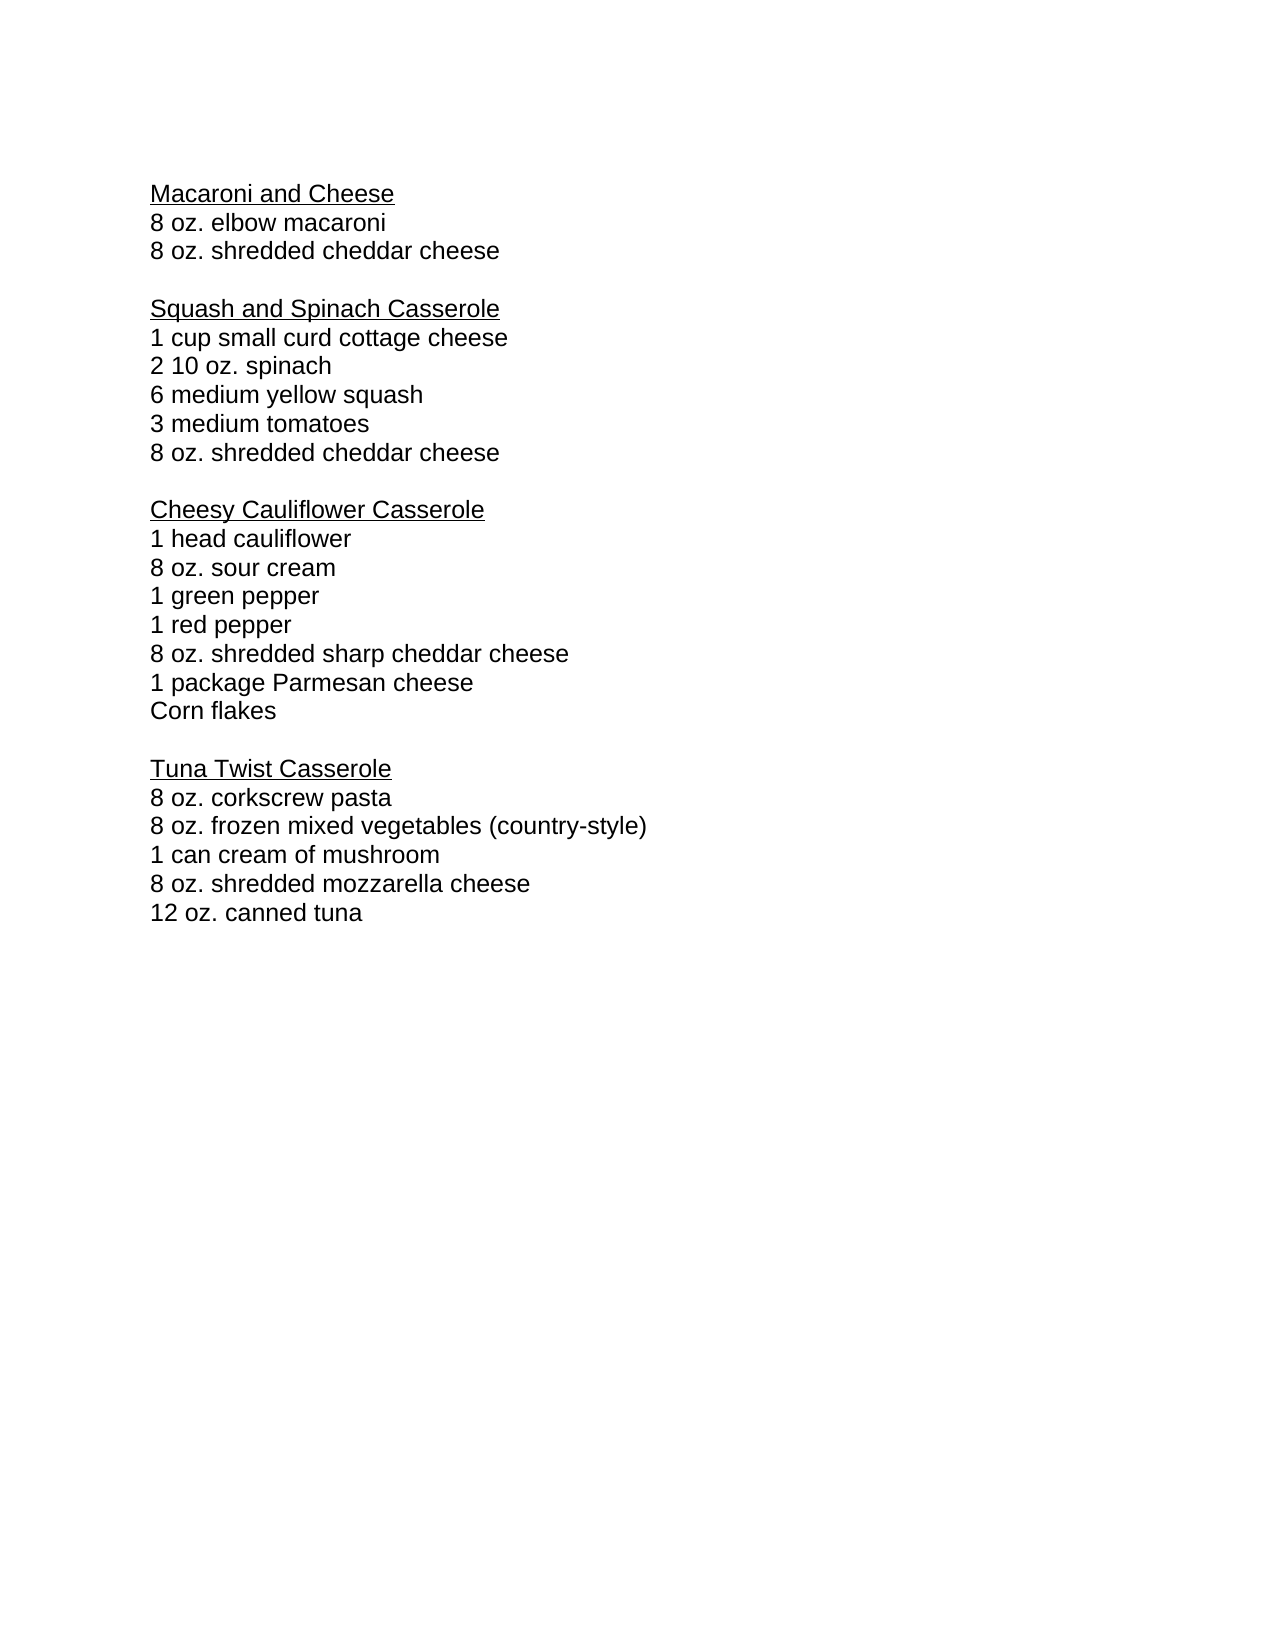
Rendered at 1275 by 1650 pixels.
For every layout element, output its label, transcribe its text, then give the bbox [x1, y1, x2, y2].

text 1 red pepper [150, 610, 1125, 639]
text 1 package Parmesan cheese [150, 667, 1125, 696]
text Macaroni and Cheese [150, 179, 1125, 207]
text 8 oz. corkscrew pasta [150, 782, 1125, 811]
text Corn flakes [150, 696, 1125, 725]
text 8 oz. shredded sharp cheddar cheese [150, 639, 1125, 667]
text Cheesy Cauliflower Casserole [150, 495, 1125, 524]
text 1 head cauliflower [150, 524, 1125, 552]
text 8 oz. shredded cheddar cheese [150, 236, 1125, 265]
text Squash and Spinach Casserole [150, 294, 1125, 322]
text 1 can cream of mushroom [150, 840, 1125, 869]
text 8 oz. frozen mixed vegetables (country-style) [150, 811, 1125, 840]
text 8 oz. shredded mozzarella cheese [150, 869, 1125, 897]
text 2 10 oz. spinach [150, 351, 1125, 380]
text 12 oz. canned tuna [150, 897, 1125, 926]
text 8 oz. elbow macaroni [150, 207, 1125, 236]
text 3 medium tomatoes [150, 409, 1125, 437]
text 1 green pepper [150, 581, 1125, 610]
text Tuna Twist Casserole [150, 754, 1125, 782]
text 8 oz. sour cream [150, 552, 1125, 581]
text 8 oz. shredded cheddar cheese [150, 437, 1125, 466]
text 6 medium yellow squash [150, 380, 1125, 409]
text 1 cup small curd cottage cheese [150, 322, 1125, 351]
